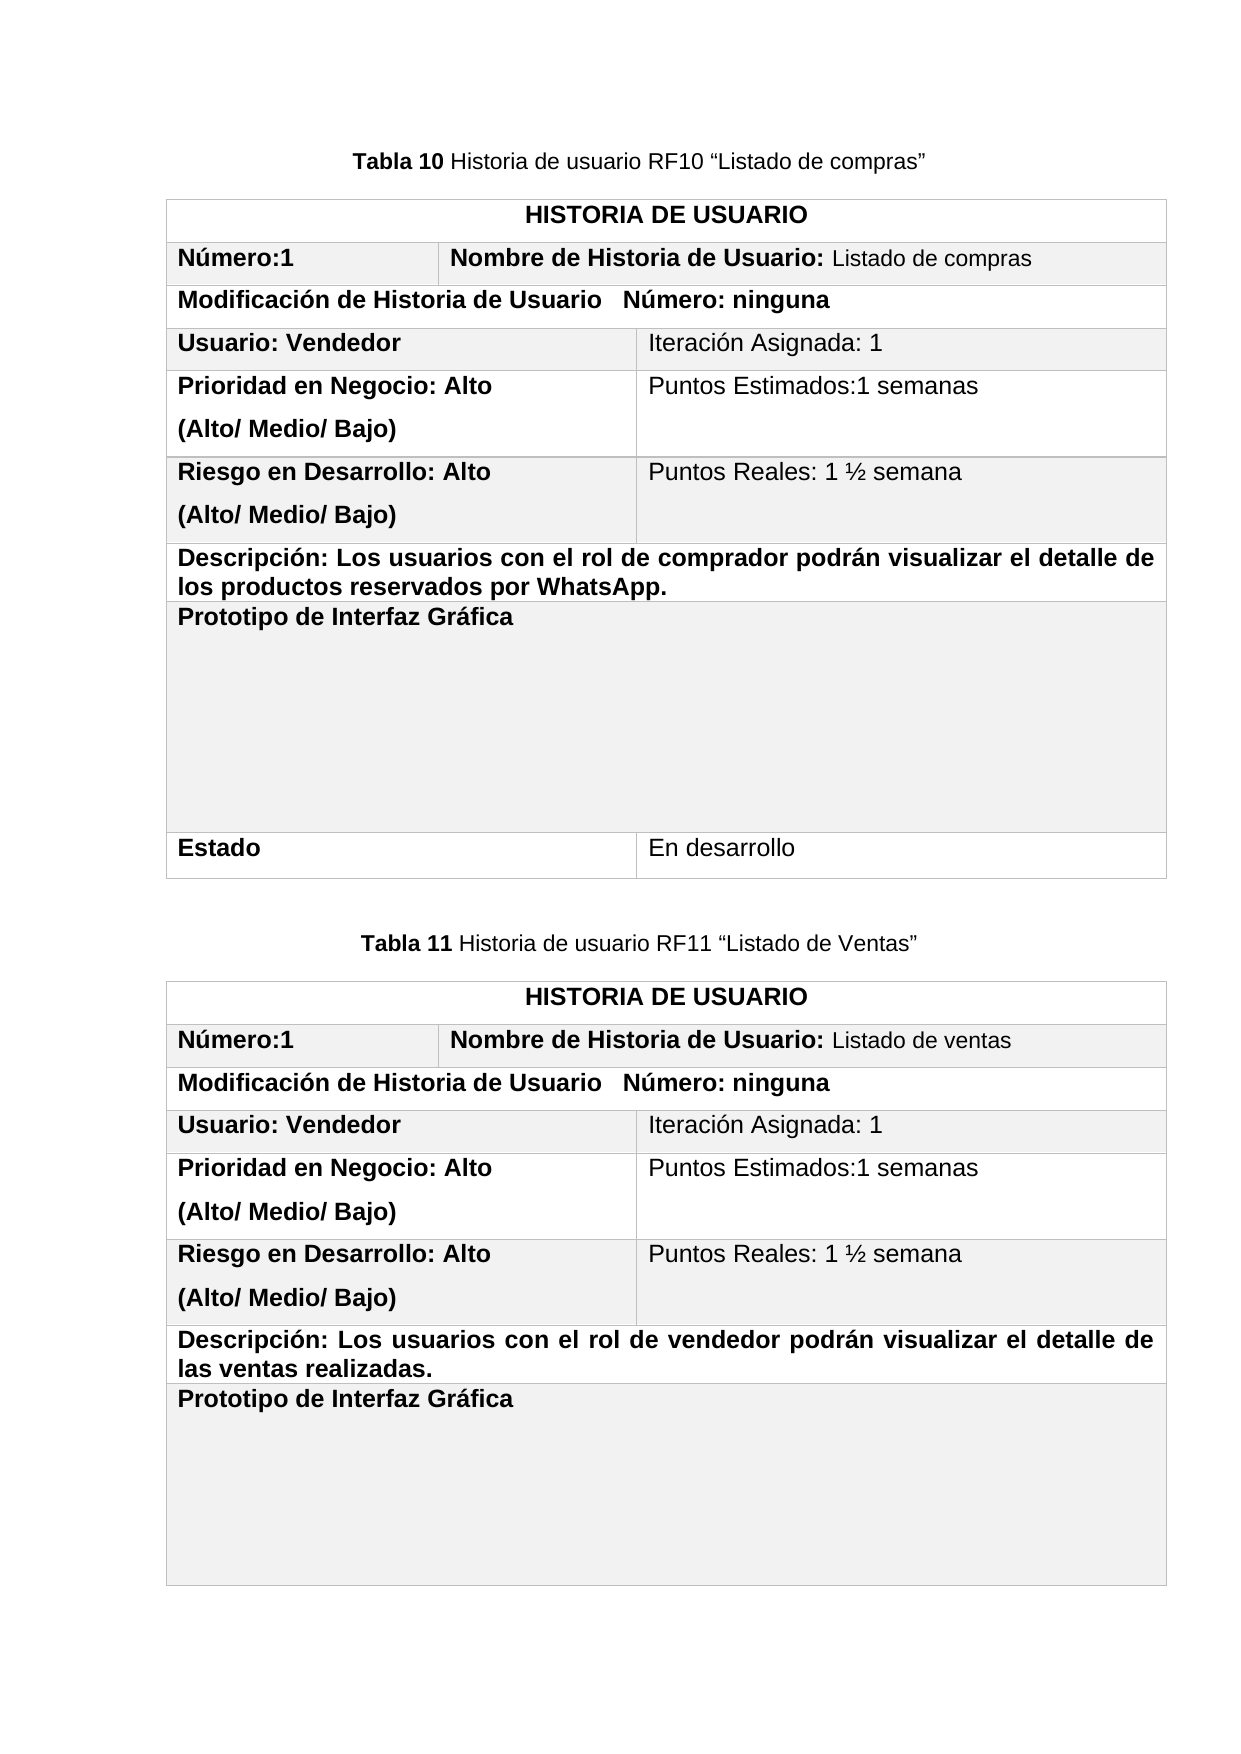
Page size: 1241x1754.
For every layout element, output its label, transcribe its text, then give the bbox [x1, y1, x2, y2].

table_cell Nombre de Historia de Usuario: Listado de ventas [439, 1025, 1166, 1067]
list Tabla 11 Historia de usuario RF11 “Listado de Ventas” [215, 930, 1063, 956]
table_cell Puntos Estimados:1 semanas [637, 371, 1166, 456]
table_cell Número:1 [167, 243, 438, 284]
list Tabla 10 Historia de usuario RF10 “Listado de compras” [215, 148, 1063, 174]
table_cell Prioridad en Negocio: Alto (Alto/ Medio/ Bajo) [167, 1154, 636, 1238]
table_cell Puntos Reales: 1 ½ semana [637, 458, 1166, 542]
table_cell Prioridad en Negocio: Alto (Alto/ Medio/ Bajo) [167, 371, 636, 456]
table_cell En desarrollo [637, 833, 1166, 878]
table_cell Número:1 [167, 1025, 438, 1067]
table_cell Riesgo en Desarrollo: Alto (Alto/ Medio/ Bajo) [167, 1240, 636, 1324]
table_header HISTORIA DE USUARIO [167, 982, 1166, 1024]
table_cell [167, 1384, 1166, 1585]
table_header HISTORIA DE USUARIO [167, 200, 1166, 242]
table_cell Nombre de Historia de Usuario: Listado de compras [439, 243, 1166, 284]
table_cell Iteración Asignada: 1 [637, 329, 1166, 370]
table_cell Descripción: Los usuarios con el rol de comprador podrán visualizar el detalle de los productos reservados por WhatsApp. [167, 544, 1166, 601]
table_cell Usuario: Vendedor [167, 329, 636, 370]
table_cell Estado [167, 833, 636, 878]
table_cell Modificación de Historia de Usuario Número: ninguna [167, 286, 1166, 327]
table_cell Riesgo en Desarrollo: Alto (Alto/ Medio/ Bajo) [167, 458, 636, 542]
table_cell Puntos Estimados:1 semanas [637, 1154, 1166, 1238]
table_cell Prototipo de Interfaz Gráfica [167, 602, 1166, 832]
table_cell Usuario: Vendedor [167, 1111, 636, 1152]
table_cell Iteración Asignada: 1 [637, 1111, 1166, 1152]
table_cell Puntos Reales: 1 ½ semana [637, 1240, 1166, 1324]
table_cell Modificación de Historia de Usuario Número: ninguna [167, 1068, 1166, 1109]
table_cell Descripción: Los usuarios con el rol de vendedor podrán visualizar el detalle de las ventas realizadas. [167, 1326, 1166, 1383]
